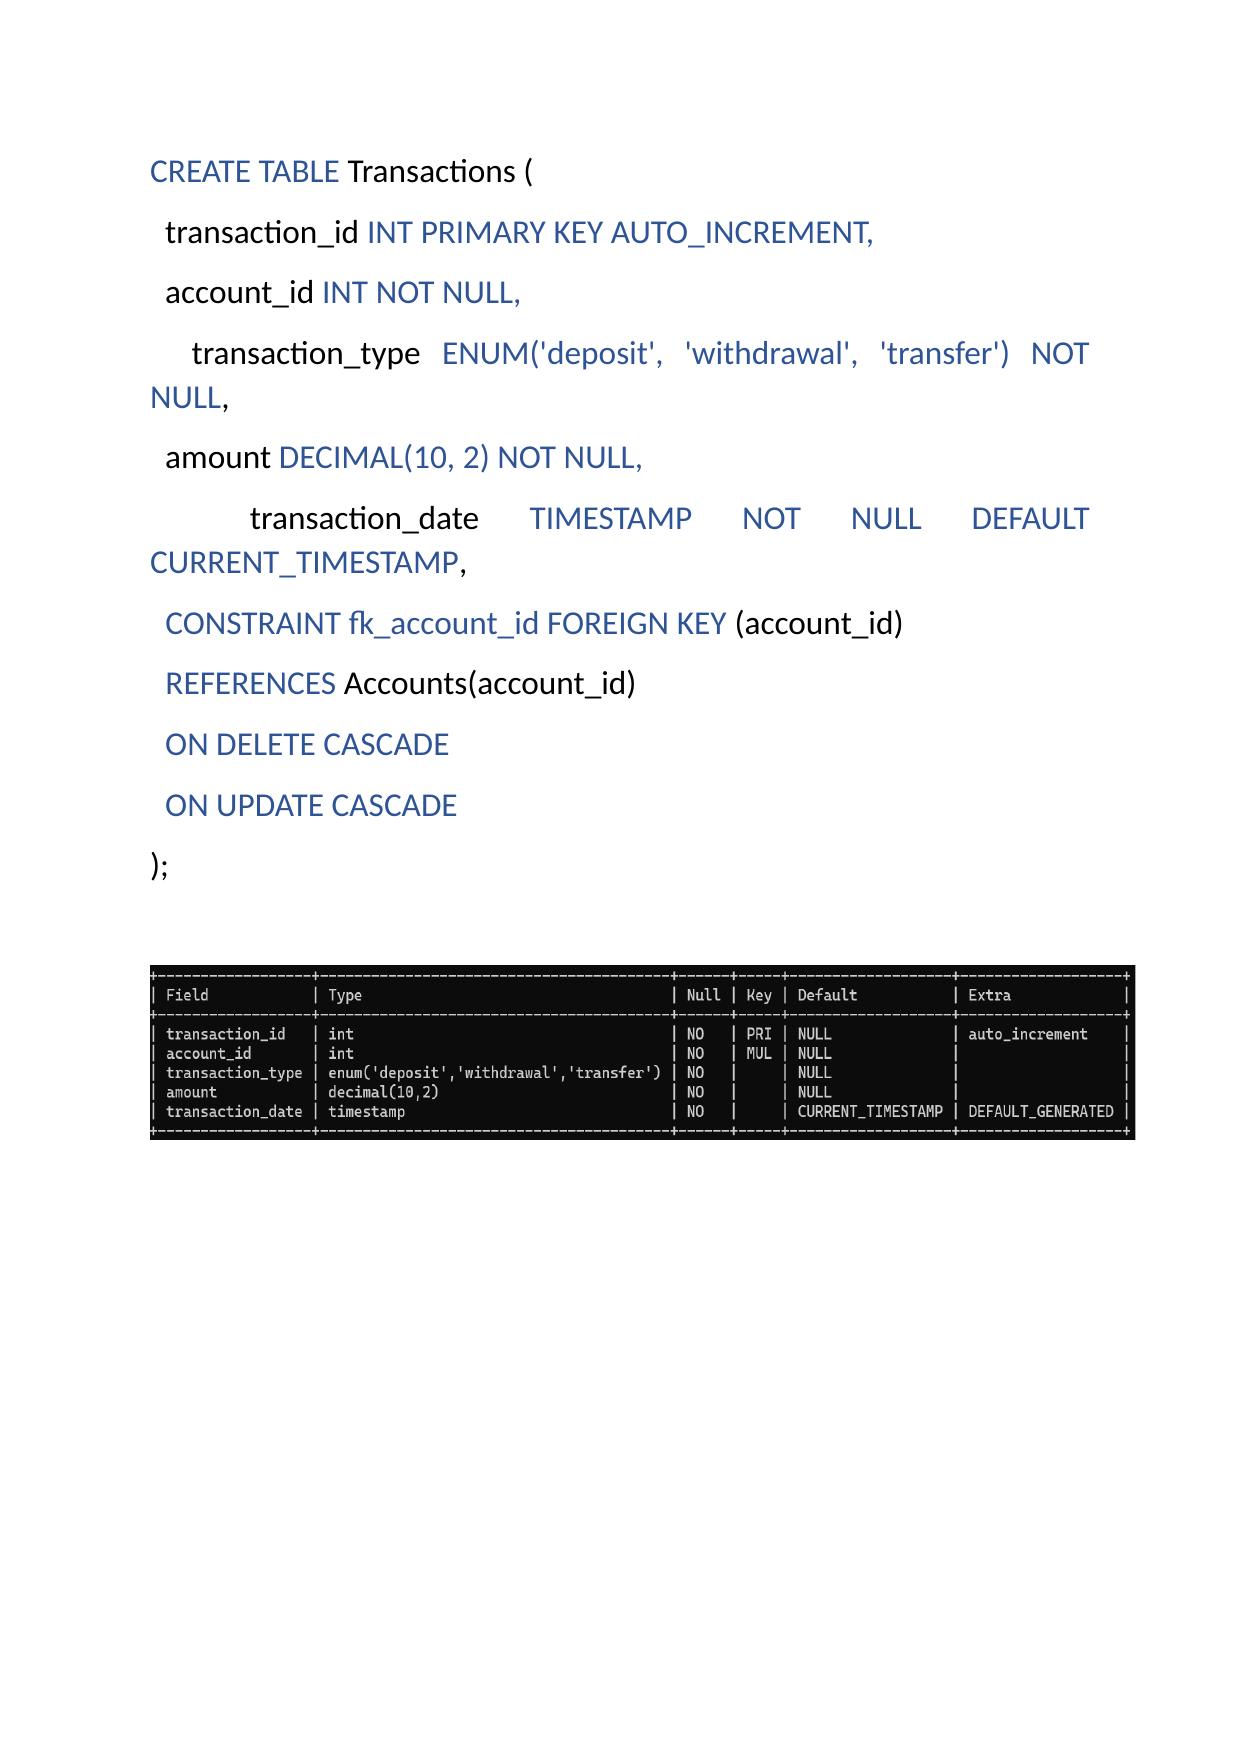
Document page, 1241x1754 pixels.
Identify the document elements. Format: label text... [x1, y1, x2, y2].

text ON UPDATE CASCADE [150, 783, 1090, 824]
picture [150, 965, 1136, 1140]
text CONSTRAINT fk_account_id FOREIGN KEY (account_id) [150, 602, 1090, 642]
text transaction_type ENUM('deposit', 'withdrawal', 'transfer') NOT NULL, [150, 332, 1090, 417]
text transaction_date TIMESTAMP NOT NULL DEFAULT CURRENT_TIMESTAMP, [150, 497, 1090, 582]
text ); [150, 844, 1090, 885]
text amount DECIMAL(10, 2) NOT NULL, [150, 436, 1090, 477]
text transaction_id INT PRIMARY KEY AUTO_INCREMENT, [150, 211, 1090, 251]
text REFERENCES Accounts(account_id) [150, 662, 1090, 703]
text CREATE TABLE Transactions ( [150, 150, 1090, 191]
text ON DELETE CASCADE [150, 723, 1090, 764]
text account_id INT NOT NULL, [150, 271, 1090, 312]
